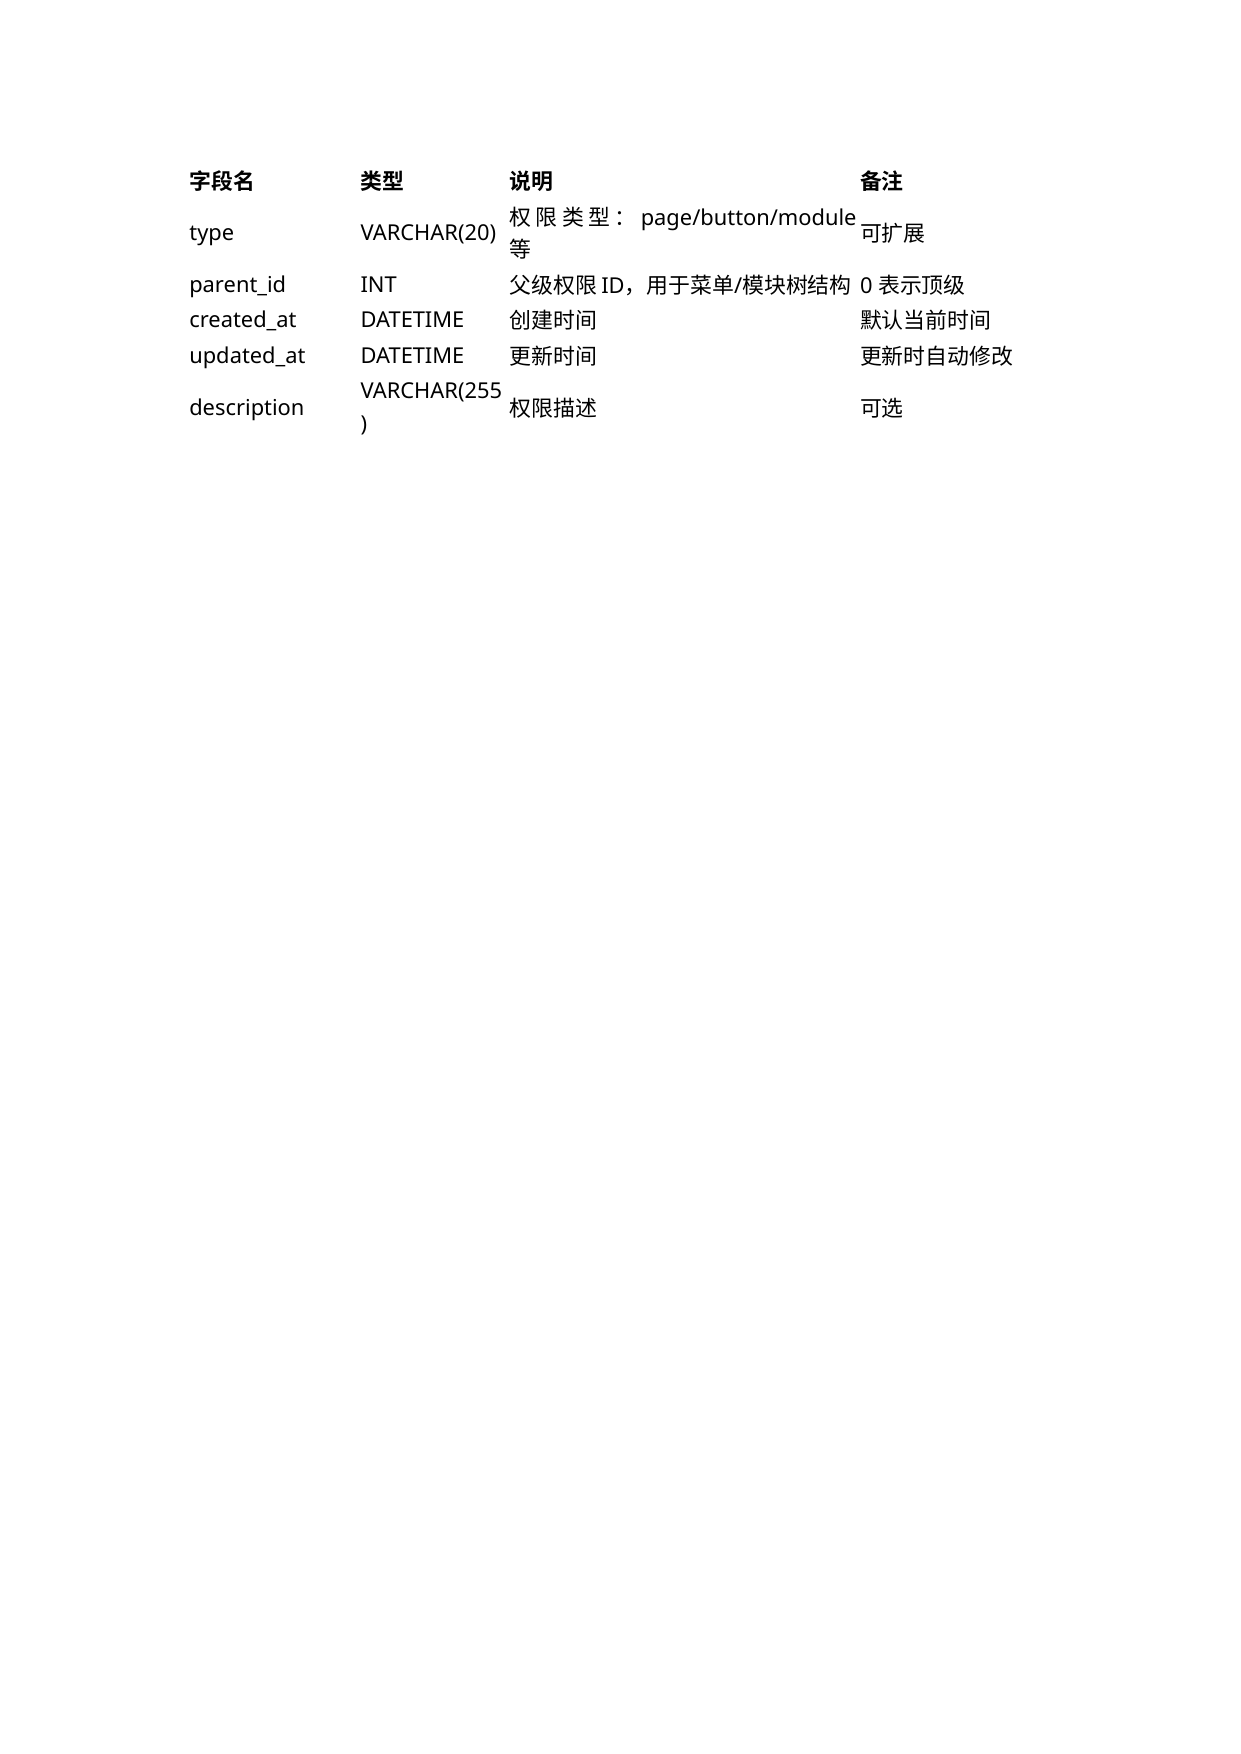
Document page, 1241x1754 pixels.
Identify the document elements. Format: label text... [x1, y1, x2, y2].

table_cell 权限描述 [508, 373, 858, 441]
table_cell INT [359, 266, 508, 301]
table_cell created_at [188, 301, 359, 337]
table_header 说明 [508, 162, 858, 198]
table_cell DATETIME [359, 337, 508, 373]
table_cell 可扩展 [858, 198, 1019, 266]
table_cell DATETIME [359, 301, 508, 337]
table_cell parent_id [188, 266, 359, 301]
table_cell 权限类型：page/button/module 等 [508, 198, 858, 266]
table_cell 创建时间 [508, 301, 858, 337]
table_cell VARCHAR(255) [359, 373, 508, 441]
table_cell description [188, 373, 359, 441]
table_cell 更新时自动修改 [858, 337, 1019, 373]
table_cell 父级权限ID，用于菜单/模块树结构 [508, 266, 858, 301]
table_header 备注 [858, 162, 1019, 198]
table_cell updated_at [188, 337, 359, 373]
table_cell type [188, 198, 359, 266]
table_cell 更新时间 [508, 337, 858, 373]
table_cell VARCHAR(20) [359, 198, 508, 266]
table_header 字段名 [188, 162, 359, 198]
table_cell 可选 [858, 373, 1019, 441]
table_cell 默认当前时间 [858, 301, 1019, 337]
table_cell 0 表示顶级 [858, 266, 1019, 301]
table_header 类型 [359, 162, 508, 198]
